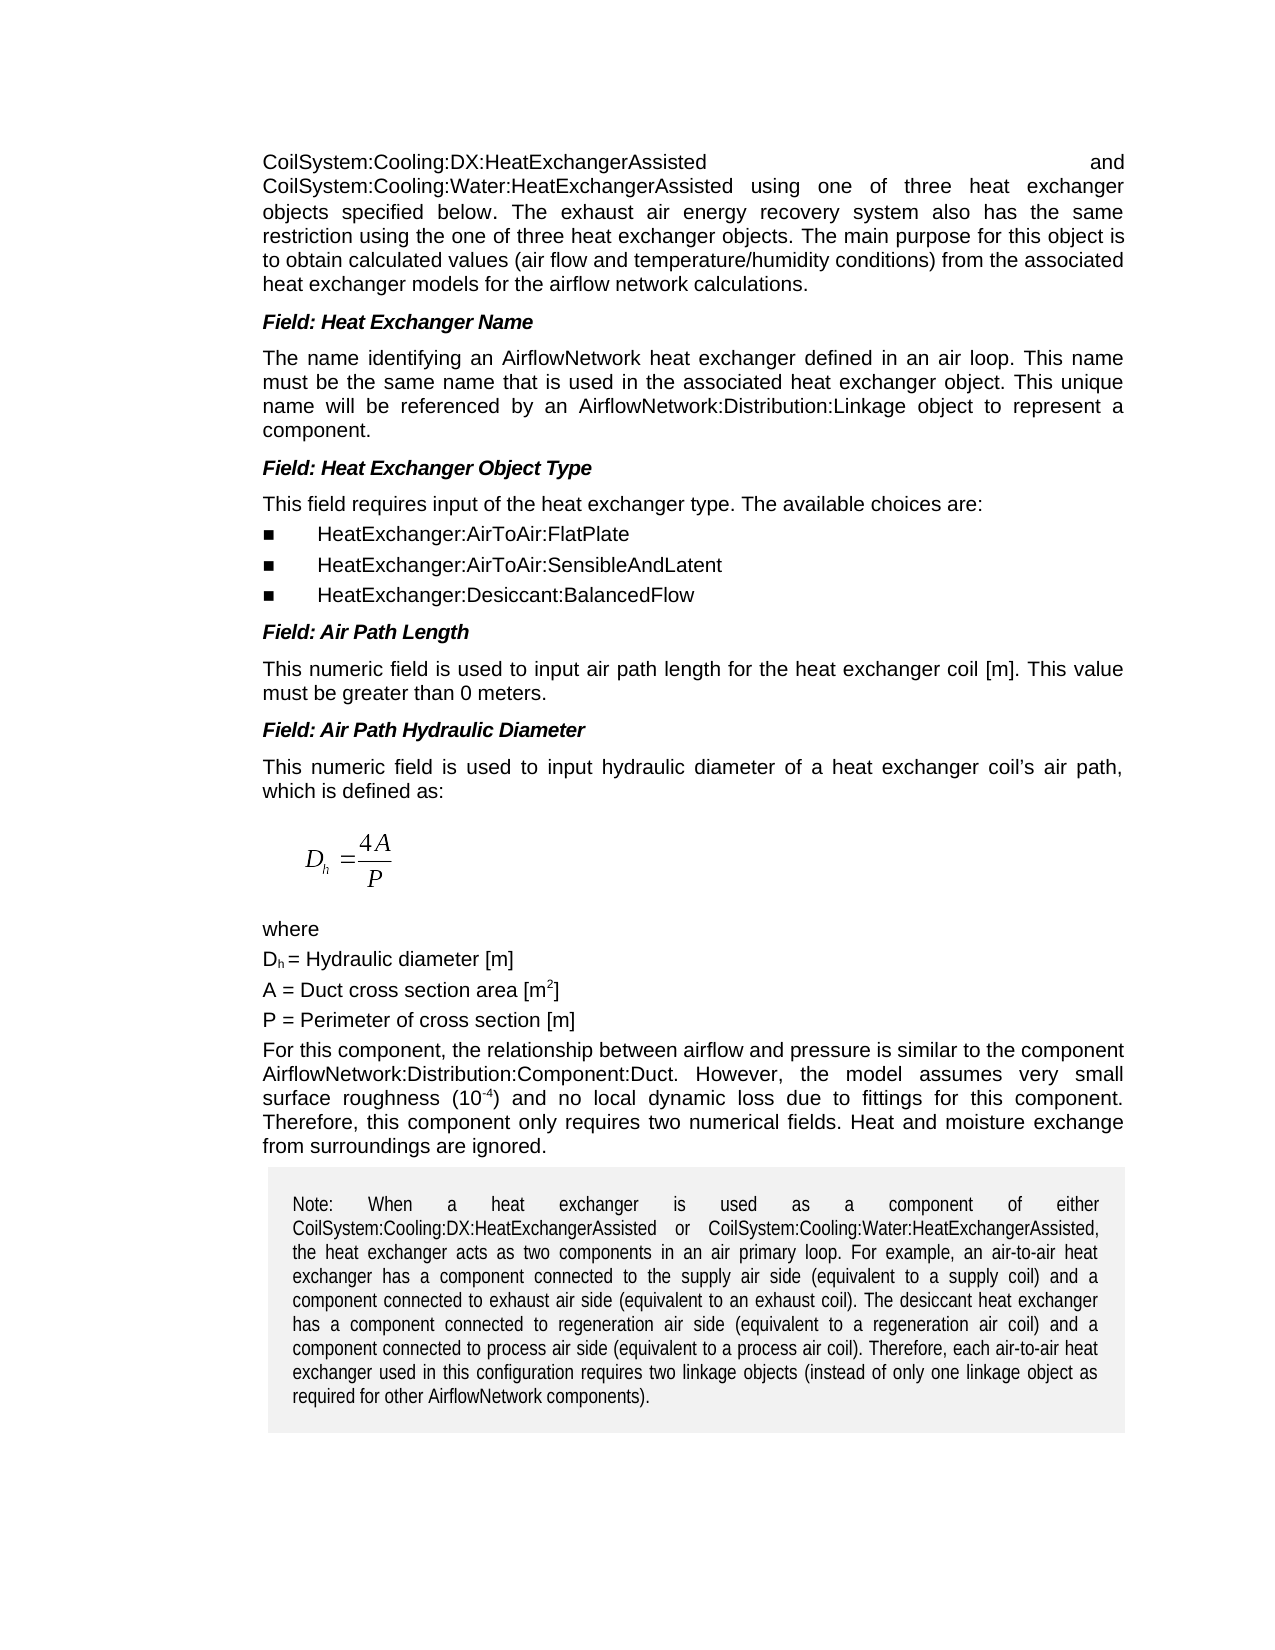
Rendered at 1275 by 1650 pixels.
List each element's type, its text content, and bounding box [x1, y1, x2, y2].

text The name identifying an AirflowNetwork heat exchanger defined in an air loop. This name must be the same name that is used in the associated heat exchanger object. This unique name will be referenced by an AirflowNetwork:Distribution:Linkage object to represent a component. [262, 346, 1125, 442]
text This field requires input of the heat exchanger type. The available choices are: [262, 492, 1125, 516]
text P = Perimeter of cross section [m] [262, 1008, 1125, 1032]
text A = Duct cross section area [m2] [262, 977, 1125, 1001]
text Note: When a heat exchanger is used as a component of either CoilSystem:Cooling:DX:HeatExchangerAssisted or CoilSystem:Cooling:Water:HeatExchangerAssisted, the heat exchanger acts as two components in an air primary loop. For example, an air-to-air heat exchanger has a component connected to the supply air side (equivalent to a supply coil) and a component connected to exhaust air side (equivalent to an exhaust coil). The desiccant heat exchanger has a component connected to regeneration air side (equivalent to a regeneration air coil) and a component connected to process air side (equivalent to a process air coil). Therefore, each air-to-air heat exchanger used in this configuration requires two linkage objects (instead of only one linkage object as required for other AirflowNetwork components). [268, 1167, 1125, 1433]
list HeatExchanger:Desiccant:BalancedFlow [262, 583, 1125, 607]
text For this component, the relationship between airflow and pressure is similar to the component AirflowNetwork:Distribution:Component:Duct. However, the model assumes very small surface roughness (10-4) and no local dynamic loss due to fittings for this component. Therefore, this component only requires two numerical fields. Heat and moisture exchange from surroundings are ignored. [262, 1038, 1125, 1158]
subtitle Field: Air Path Hydraulic Diameter [262, 717, 1125, 742]
text Dh = Hydraulic diameter [m] [262, 947, 1125, 971]
text This numeric field is used to input air path length for the heat exchanger coil [m]. This value must be greater than 0 meters. [262, 657, 1125, 704]
subtitle Field: Air Path Length [262, 619, 1125, 644]
subtitle Field: Heat Exchanger Name [262, 309, 1125, 334]
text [262, 150, 1125, 296]
text where [262, 917, 1125, 941]
subtitle Field: Heat Exchanger Object Type [262, 454, 1125, 479]
text This numeric field is used to input hydraulic diameter of a heat exchanger coil’s air path, which is defined as: [262, 754, 1125, 802]
list HeatExchanger:AirToAir:SensibleAndLatent [262, 552, 1125, 576]
list HeatExchanger:AirToAir:FlatPlate [262, 522, 1125, 546]
